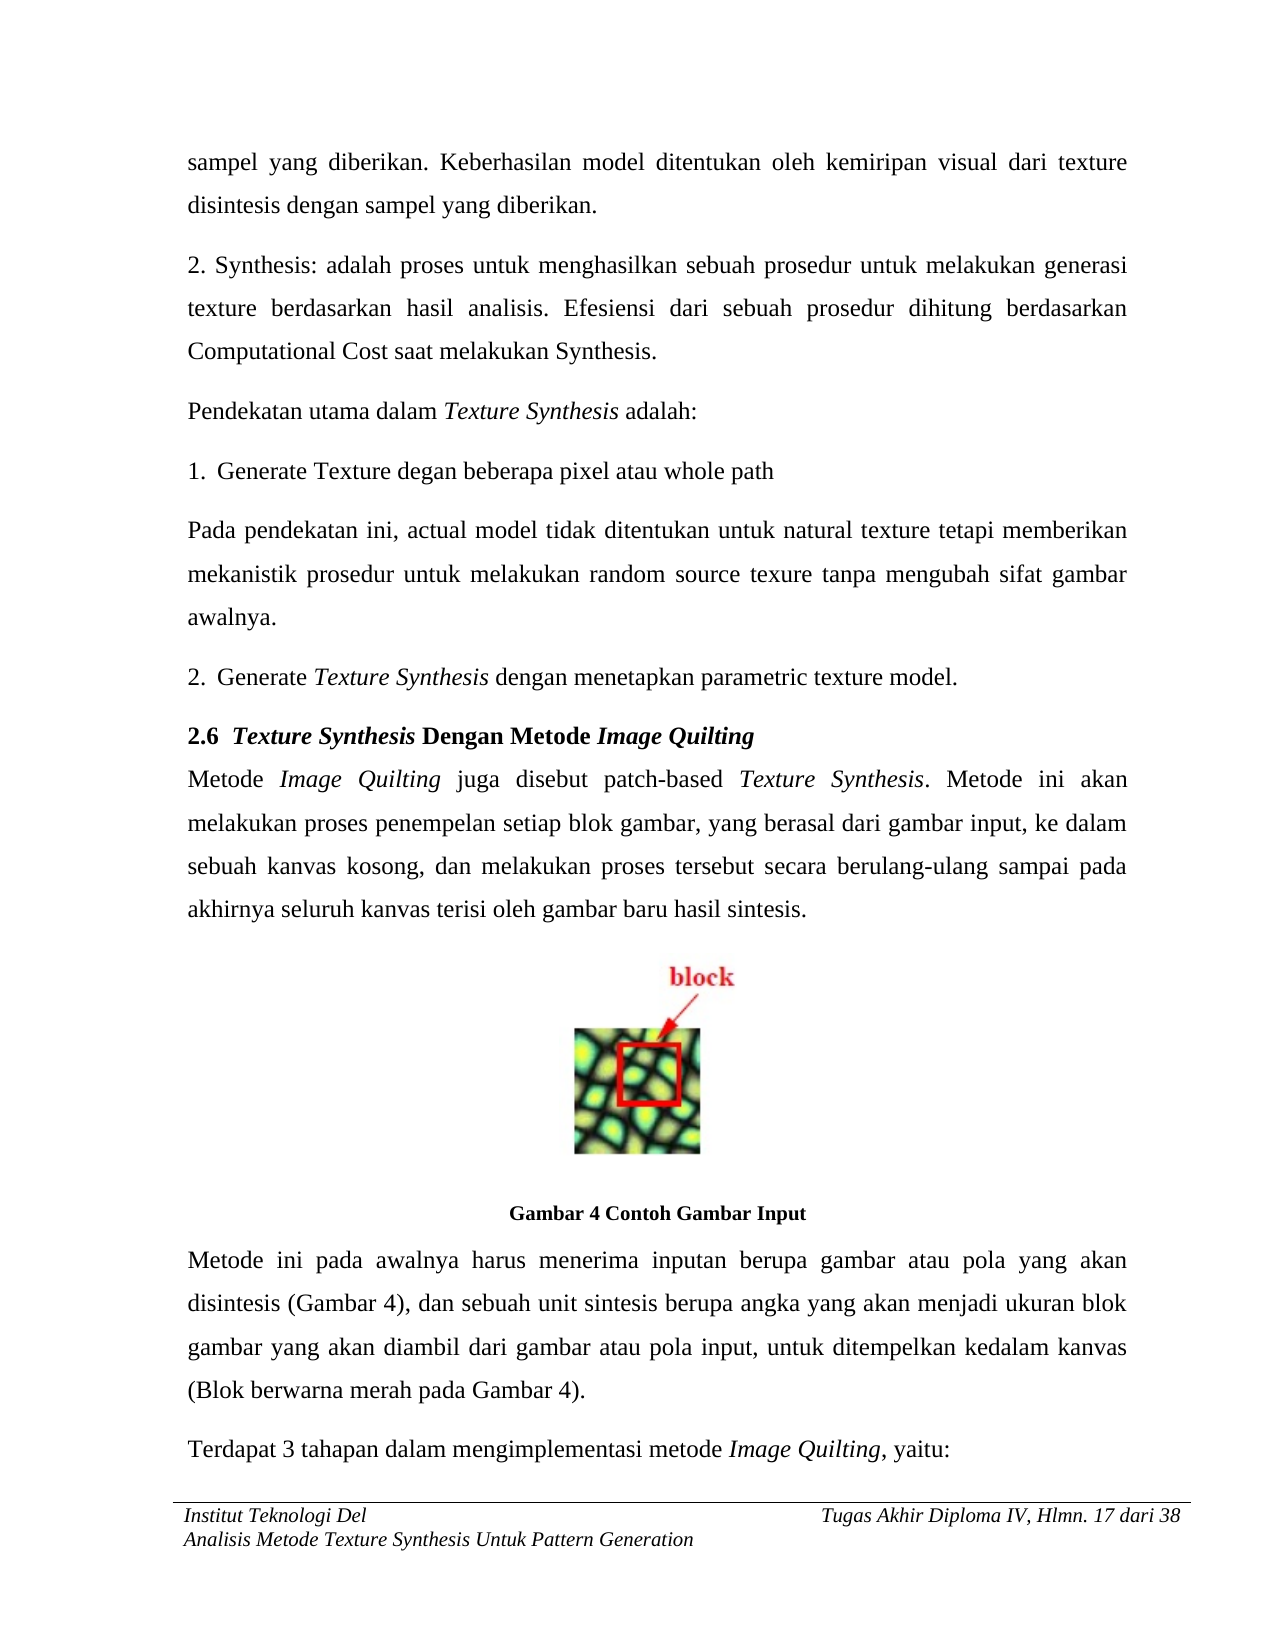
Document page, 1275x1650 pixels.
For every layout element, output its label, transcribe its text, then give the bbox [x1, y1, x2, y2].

list Generate Texture Synthesis dengan menetapkan parametric texture model. [187, 662, 1128, 690]
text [187, 147, 1128, 219]
text Pada pendekatan ini, actual model tidak ditentukan untuk natural texture tetapi memberikan mekanistik prosedur untuk melakukan random source texure tanpa mengubah sifat gambar awalnya. [187, 516, 1128, 631]
text Terdapat 3 tahapan dalam mengimplementasi metode Image Quilting, yaitu: [187, 1434, 1128, 1463]
list Generate Texture degan beberapa pixel atau whole path [187, 456, 1128, 484]
text Metode ini pada awalnya harus menerima inputan berupa gambar atau pola yang akan disintesis (Gambar 4), dan sebuah unit sintesis berupa angka yang akan menjadi ukuran blok gambar yang akan diambil dari gambar atau pola input, untuk ditempelkan kedalam kanvas (Blok berwarna merah pada Gambar 4). [187, 1245, 1128, 1403]
text 2. Synthesis: adalah proses untuk menghasilkan sebuah prosedur untuk melakukan generasi texture berdasarkan hasil analisis. Efesiensi dari sebuah prosedur dihitung berdasarkan Computational Cost saat melakukan Synthesis. [187, 250, 1128, 365]
text Metode Image Quilting juga disebut patch-based Texture Synthesis. Metode ini akan melakukan proses penempelan setiap blok gambar, yang berasal dari gambar input, ke dalam sebuah kanvas kosong, dan melakukan proses tersebut secara berulang-ulang sampai pada akhirnya seluruh kanvas terisi oleh gambar baru hasil sintesis. [187, 764, 1128, 923]
subtitle Texture Synthesis Dengan Metode Image Quilting [187, 721, 1128, 750]
text Pendekatan utama dalam Texture Synthesis adalah: [187, 396, 1128, 425]
picture [559, 953, 757, 1170]
